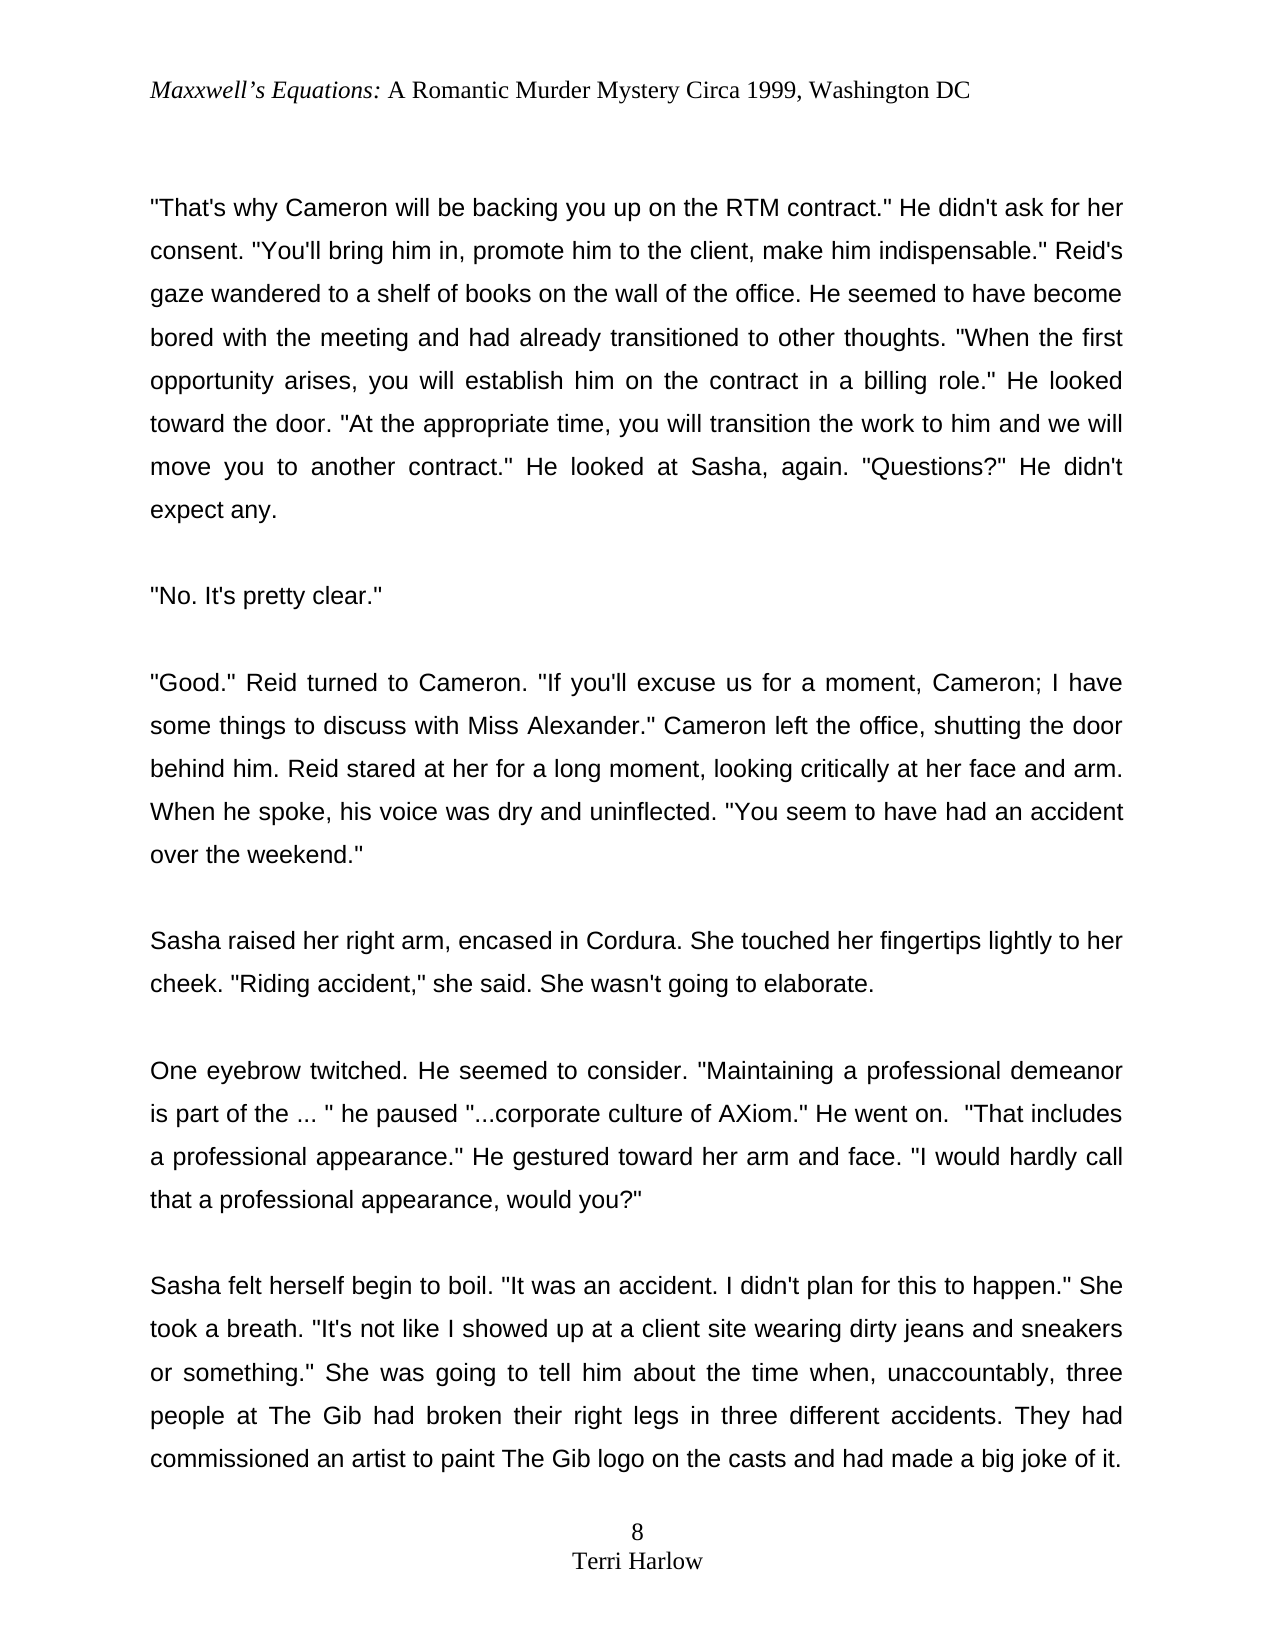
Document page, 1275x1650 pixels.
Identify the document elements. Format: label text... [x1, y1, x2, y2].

text One eyebrow twitched. He seemed to consider. "Maintaining a professional demeanor is part of the ... " he paused "...corporate culture of AXiom." He went on. "That includes a professional appearance." He gestured toward her arm and face. "I would hardly call that a professional appearance, would you?" [150, 1056, 1125, 1214]
text Sasha raised her right arm, encased in Cordura. She touched her fingertips lightly to her cheek. "Riding accident," she said. She wasn't going to elaborate. [150, 926, 1125, 998]
text "No. It's pretty clear." [150, 581, 1125, 610]
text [150, 1271, 1125, 1472]
text "Good." Reid turned to Cameron. "If you'll excuse us for a moment, Cameron; I have some things to discuss with Miss Alexander." Cameron left the office, shutting the door behind him. Reid stared at her for a long moment, looking critically at her face and arm. When he spoke, his voice was dry and uninflected. "You seem to have had an accident over the weekend." [150, 667, 1125, 869]
text "That's why Cameron will be backing you up on the RTM contract." He didn't ask for her consent. "You'll bring him in, promote him to the client, make him indispensable." Reid's gaze wandered to a shelf of books on the wall of the office. He seemed to have become bored with the meeting and had already transitioned to other thoughts. "When the first opportunity arises, you will establish him on the contract in a billing role." He looked toward the door. "At the appropriate time, you will transition the work to him and we will move you to another contract." He looked at Sasha, again. "Questions?" He didn't expect any. [150, 193, 1125, 524]
